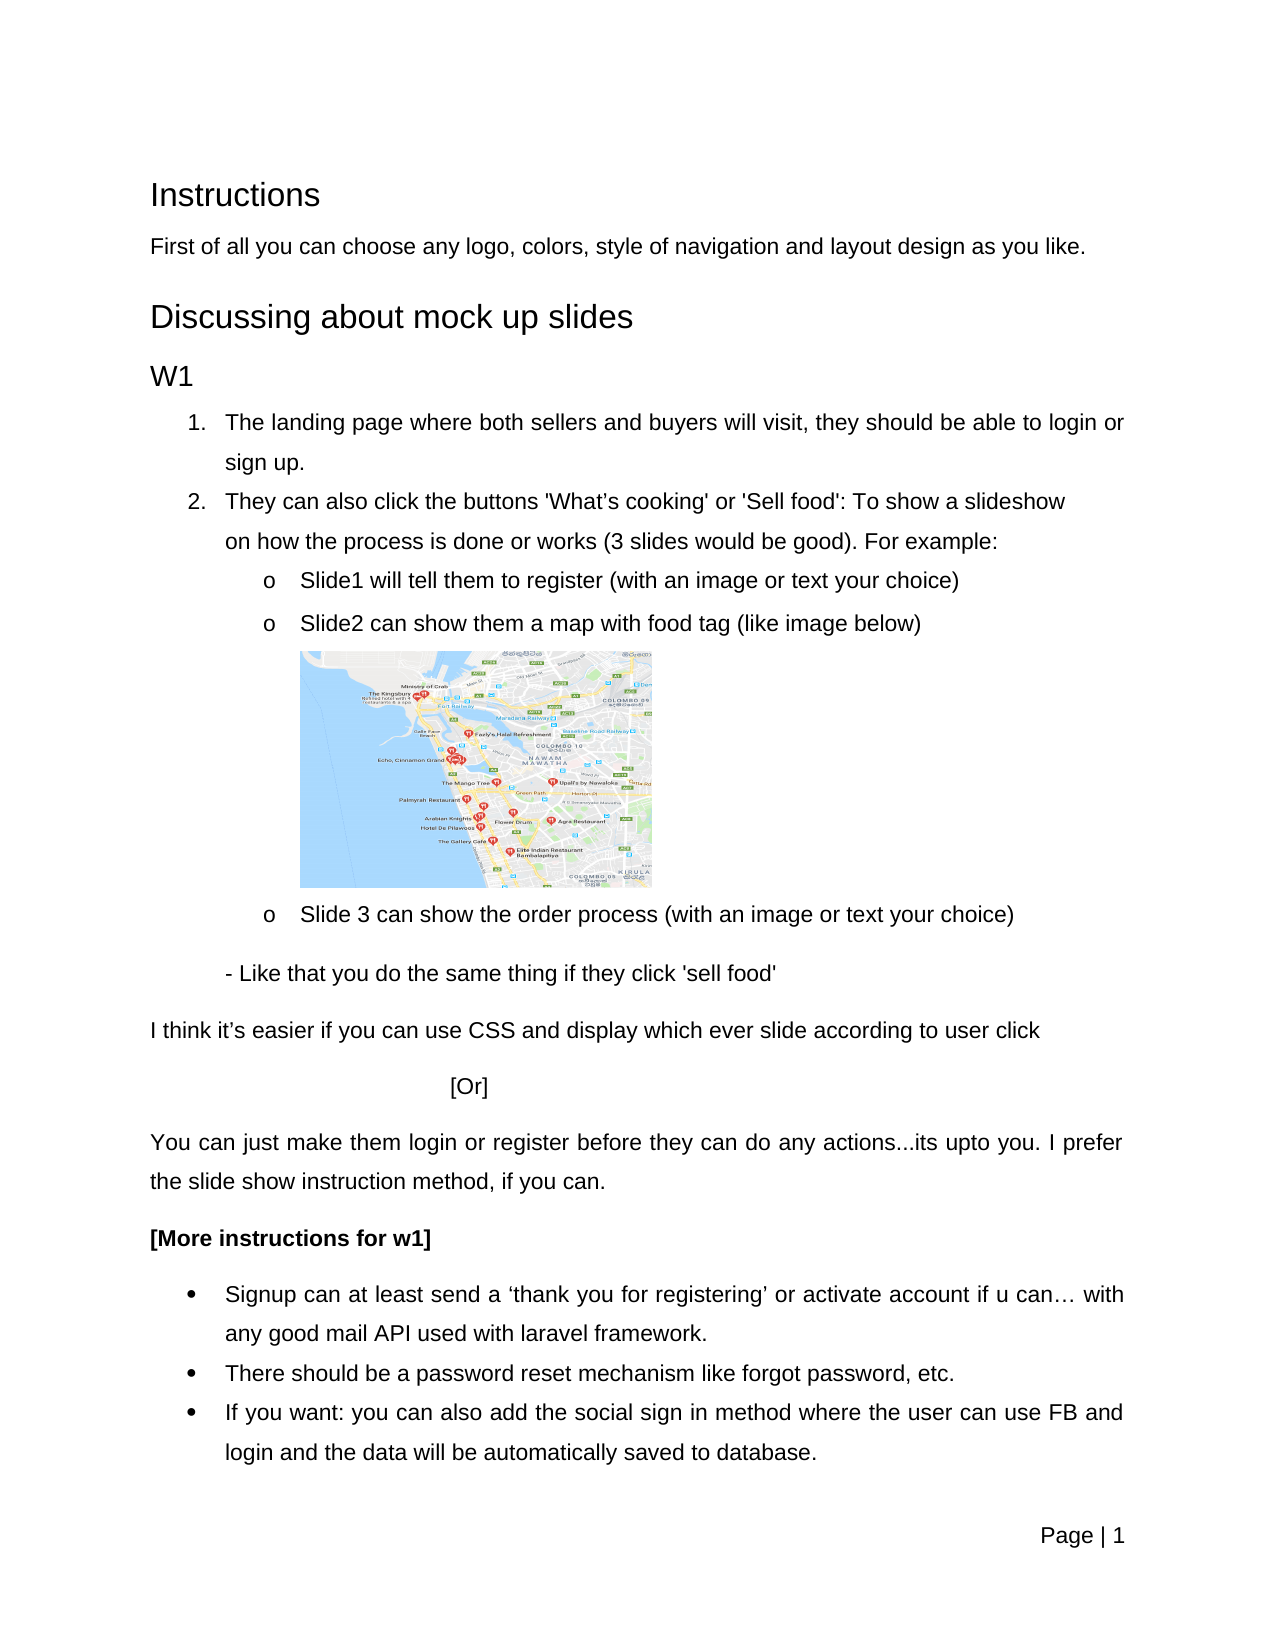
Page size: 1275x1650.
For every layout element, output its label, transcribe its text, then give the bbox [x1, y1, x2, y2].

list They can also click the buttons 'What’s cooking' or 'Sell food': To show a slideshow [187, 488, 1125, 514]
subtitle W1 [150, 359, 1125, 392]
subtitle Instructions [150, 175, 1125, 213]
list The landing page where both sellers and buyers will visit, they should be able to login or sign up. [187, 409, 1125, 475]
list Slide2 can show them a map with food tag (like image below) [262, 609, 1125, 638]
list Slide 3 can show the order process (with an image or text your choice) [262, 901, 1125, 929]
text - Like that you do the same thing if they click 'sell food' [150, 960, 1125, 987]
list There should be a password reset mechanism like forgot password, etc. [187, 1359, 1125, 1386]
subtitle Discussing about mock up slides [150, 297, 1125, 336]
list Signup can at least send a ‘thank you for registering’ or activate account if u can… with any good mail API used with laravel framework. [187, 1281, 1125, 1346]
list Slide1 will tell them to register (with an image or text your choice) [262, 567, 1125, 595]
text First of all you can choose any logo, colors, style of navigation and layout design as you like. [150, 233, 1125, 259]
list If you want: you can also add the social sign in method where the user can use FB and login and the data will be automatically saved to database. [187, 1399, 1125, 1465]
text [More instructions for w1] [150, 1224, 1125, 1251]
list on how the process is done or works (3 slides would be good). For example: [225, 528, 1125, 554]
text [Or] [150, 1073, 1125, 1099]
text You can just make them login or register before they can do any actions...its upto you. I prefer the slide show instruction method, if you can. [150, 1129, 1125, 1195]
text I think it’s easier if you can use CSS and display which ever slide according to user click [150, 1017, 1125, 1043]
picture [300, 651, 652, 888]
